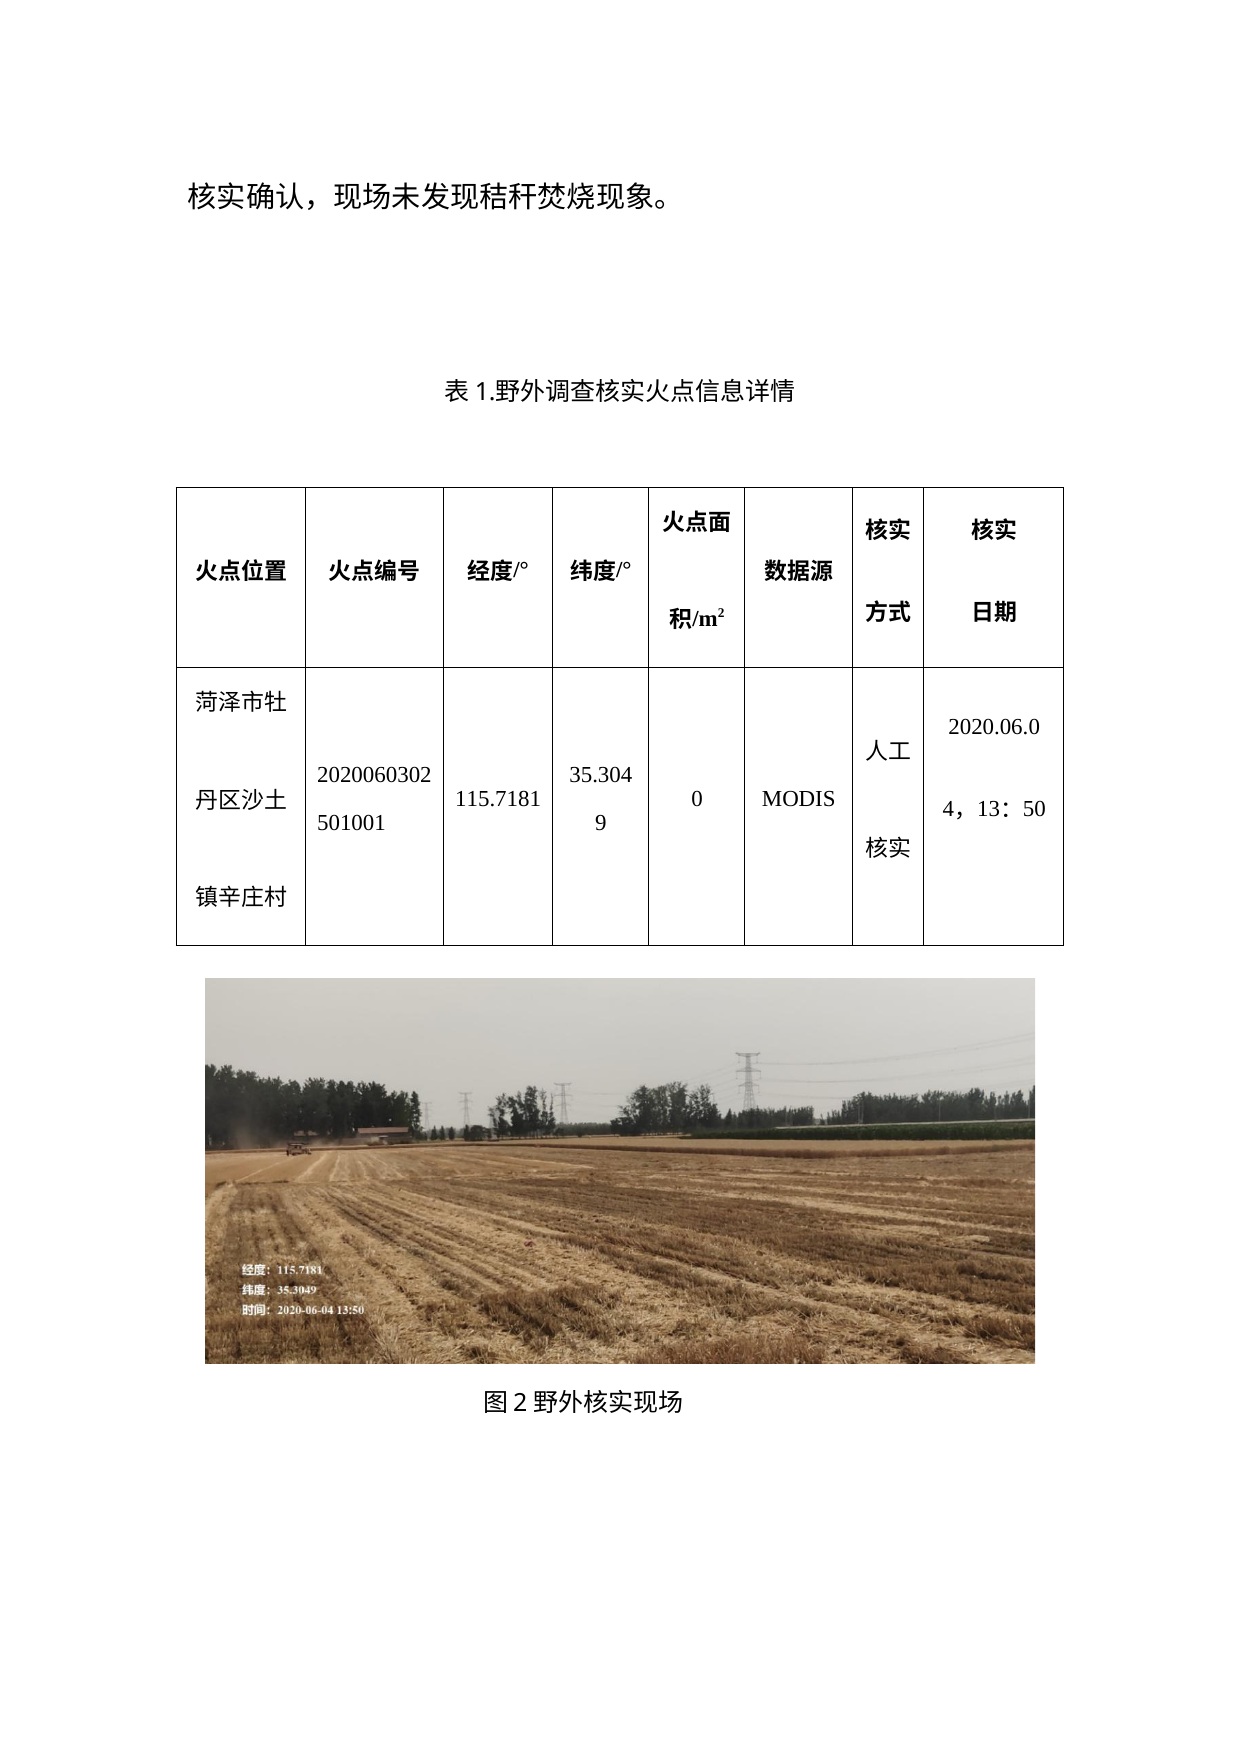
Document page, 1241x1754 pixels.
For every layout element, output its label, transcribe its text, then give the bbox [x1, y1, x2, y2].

table_cell 115.7181 [444, 668, 552, 945]
table_header 核实 方式 [853, 488, 923, 667]
table_cell 35.3049 [553, 668, 648, 945]
table_cell 2020.06.04，13：50 [924, 668, 1063, 945]
text 图2 野外核实现场 [114, 1368, 1053, 1433]
table_header 经度/° [444, 488, 552, 667]
table_cell 菏泽市牡丹区沙土镇辛庄村 [177, 668, 305, 945]
table_header 核实 日期 [924, 488, 1063, 667]
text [187, 162, 1053, 227]
table_header 火点位置 [177, 488, 305, 667]
table_header 数据源 [745, 488, 852, 667]
table_cell 人工核实 [853, 668, 923, 945]
table_header 火点面积/m2 [649, 488, 744, 667]
table_header 纬度/° [553, 488, 648, 667]
text 表1.野外调查核实火点信息详情 [187, 357, 1053, 422]
table_cell 2020060302501001 [306, 668, 443, 945]
table_cell 0 [649, 668, 744, 945]
table_header 火点编号 [306, 488, 443, 667]
picture [205, 978, 1035, 1364]
table_cell MODIS [745, 668, 852, 945]
